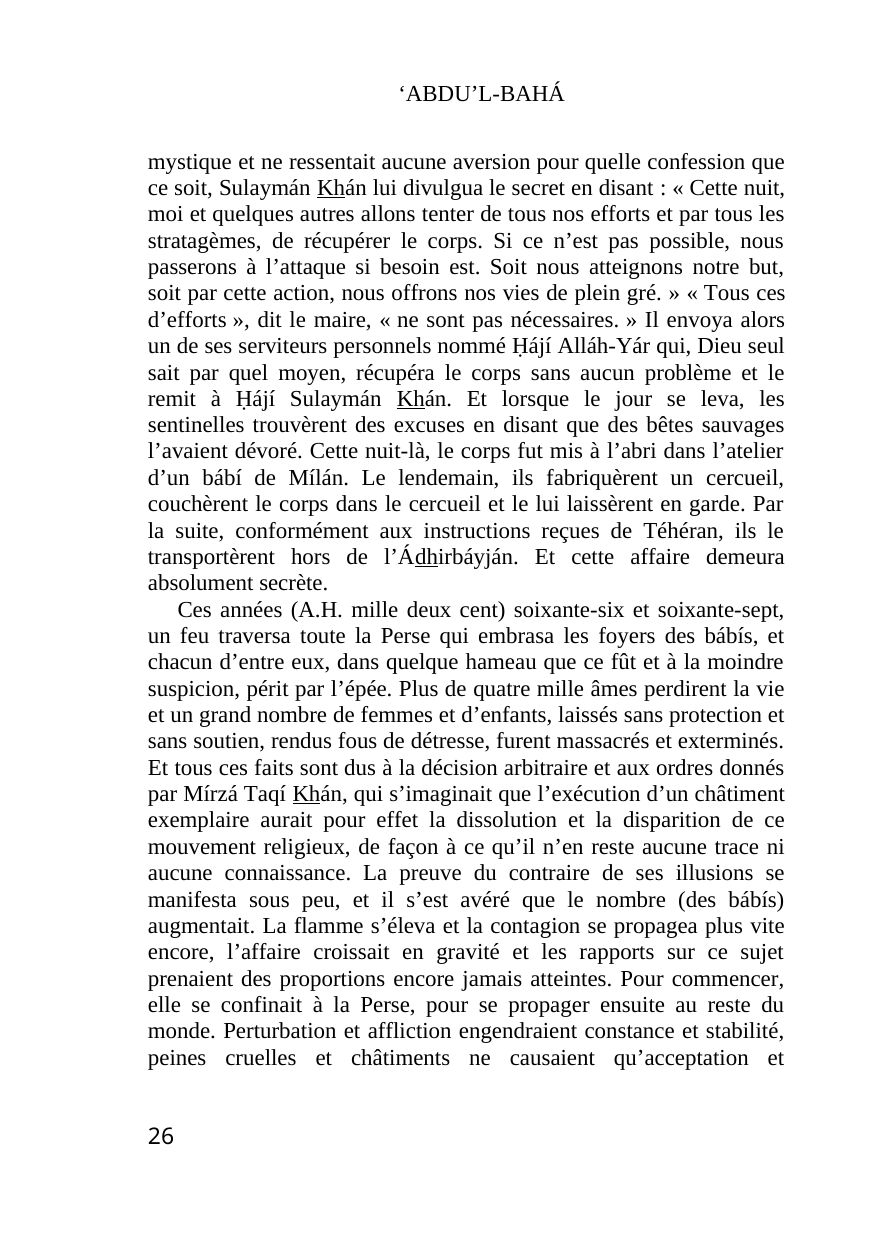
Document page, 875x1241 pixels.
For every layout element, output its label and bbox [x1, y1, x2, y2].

text [148, 596, 785, 1070]
text [148, 148, 785, 596]
